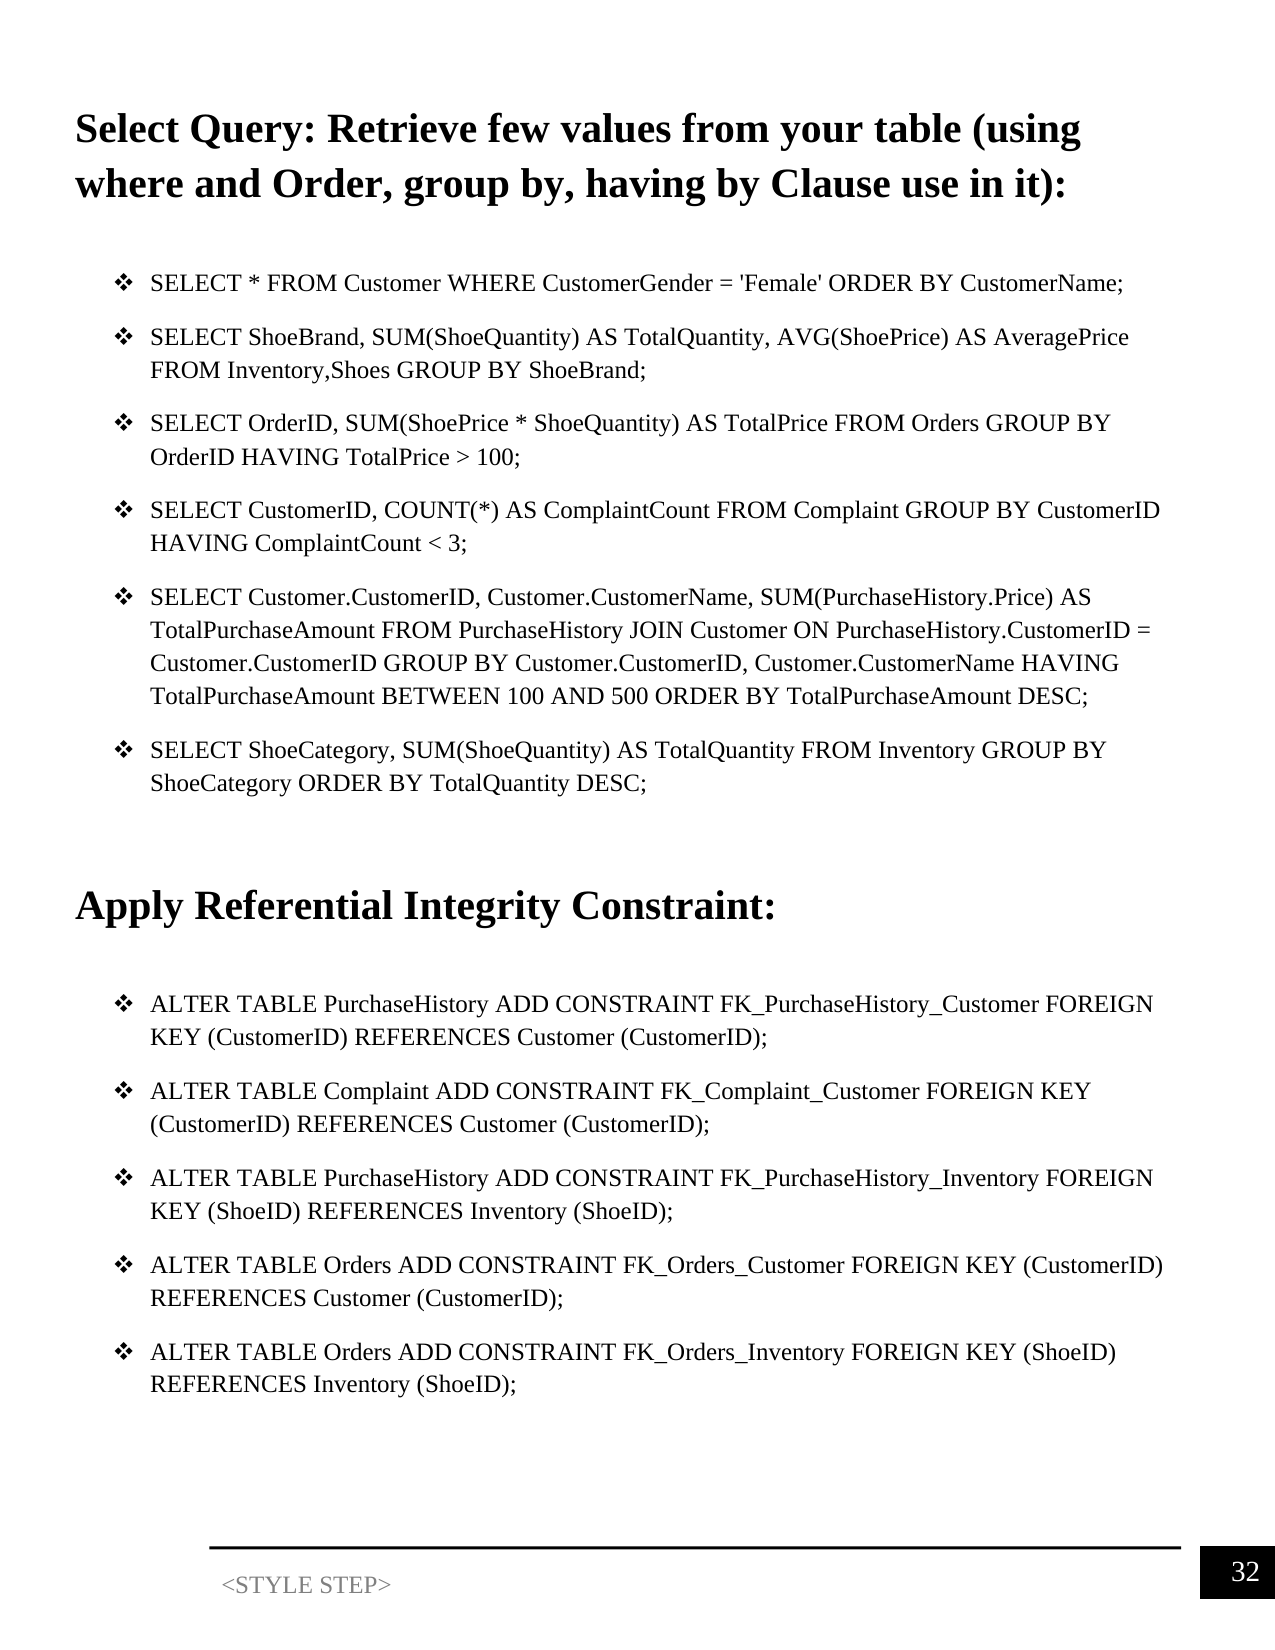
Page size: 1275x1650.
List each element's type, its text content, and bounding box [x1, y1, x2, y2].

subtitle Apply Referential Integrity Constraint: [75, 880, 1200, 928]
list SELECT ShoeBrand, SUM(ShoeQuantity) AS TotalQuantity, AVG(ShoePrice) AS AveragePrice FROM Inventory,Shoes GROUP BY ShoeBrand; [112, 322, 1200, 383]
list SELECT CustomerID, COUNT(*) AS ComplaintCount FROM Complaint GROUP BY CustomerID HAVING ComplaintCount < 3; [112, 495, 1200, 557]
list SELECT Customer.CustomerID, Customer.CustomerName, SUM(PurchaseHistory.Price) AS TotalPurchaseAmount FROM PurchaseHistory JOIN Customer ON PurchaseHistory.CustomerID = Customer.CustomerID GROUP BY Customer.CustomerID, Customer.CustomerName HAVING TotalPurchaseAmount BETWEEN 100 AND 500 ORDER BY TotalPurchaseAmount DESC; [112, 582, 1200, 710]
list ALTER TABLE Orders ADD CONSTRAINT FK_Orders_Inventory FOREIGN KEY (ShoeID) REFERENCES Inventory (ShoeID); [112, 1337, 1200, 1398]
list ALTER TABLE Complaint ADD CONSTRAINT FK_Complaint_Customer FOREIGN KEY (CustomerID) REFERENCES Customer (CustomerID); [112, 1076, 1200, 1138]
list ALTER TABLE PurchaseHistory ADD CONSTRAINT FK_PurchaseHistory_Inventory FOREIGN KEY (ShoeID) REFERENCES Inventory (ShoeID); [112, 1163, 1200, 1224]
list SELECT ShoeCategory, SUM(ShoeQuantity) AS TotalQuantity FROM Inventory GROUP BY ShoeCategory ORDER BY TotalQuantity DESC; [112, 735, 1200, 797]
list ALTER TABLE PurchaseHistory ADD CONSTRAINT FK_PurchaseHistory_Customer FOREIGN KEY (CustomerID) REFERENCES Customer (CustomerID); [112, 989, 1200, 1051]
subtitle Select Query: Retrieve few values from your table (using where and Order, group by, having by Clause use in it): [75, 104, 1200, 207]
list SELECT * FROM Customer WHERE CustomerGender = 'Female' ORDER BY CustomerName; [112, 268, 1200, 297]
list ALTER TABLE Orders ADD CONSTRAINT FK_Orders_Customer FOREIGN KEY (CustomerID) REFERENCES Customer (CustomerID); [112, 1250, 1200, 1311]
list SELECT OrderID, SUM(ShoePrice * ShoeQuantity) AS TotalPrice FROM Orders GROUP BY OrderID HAVING TotalPrice > 100; [112, 408, 1200, 470]
